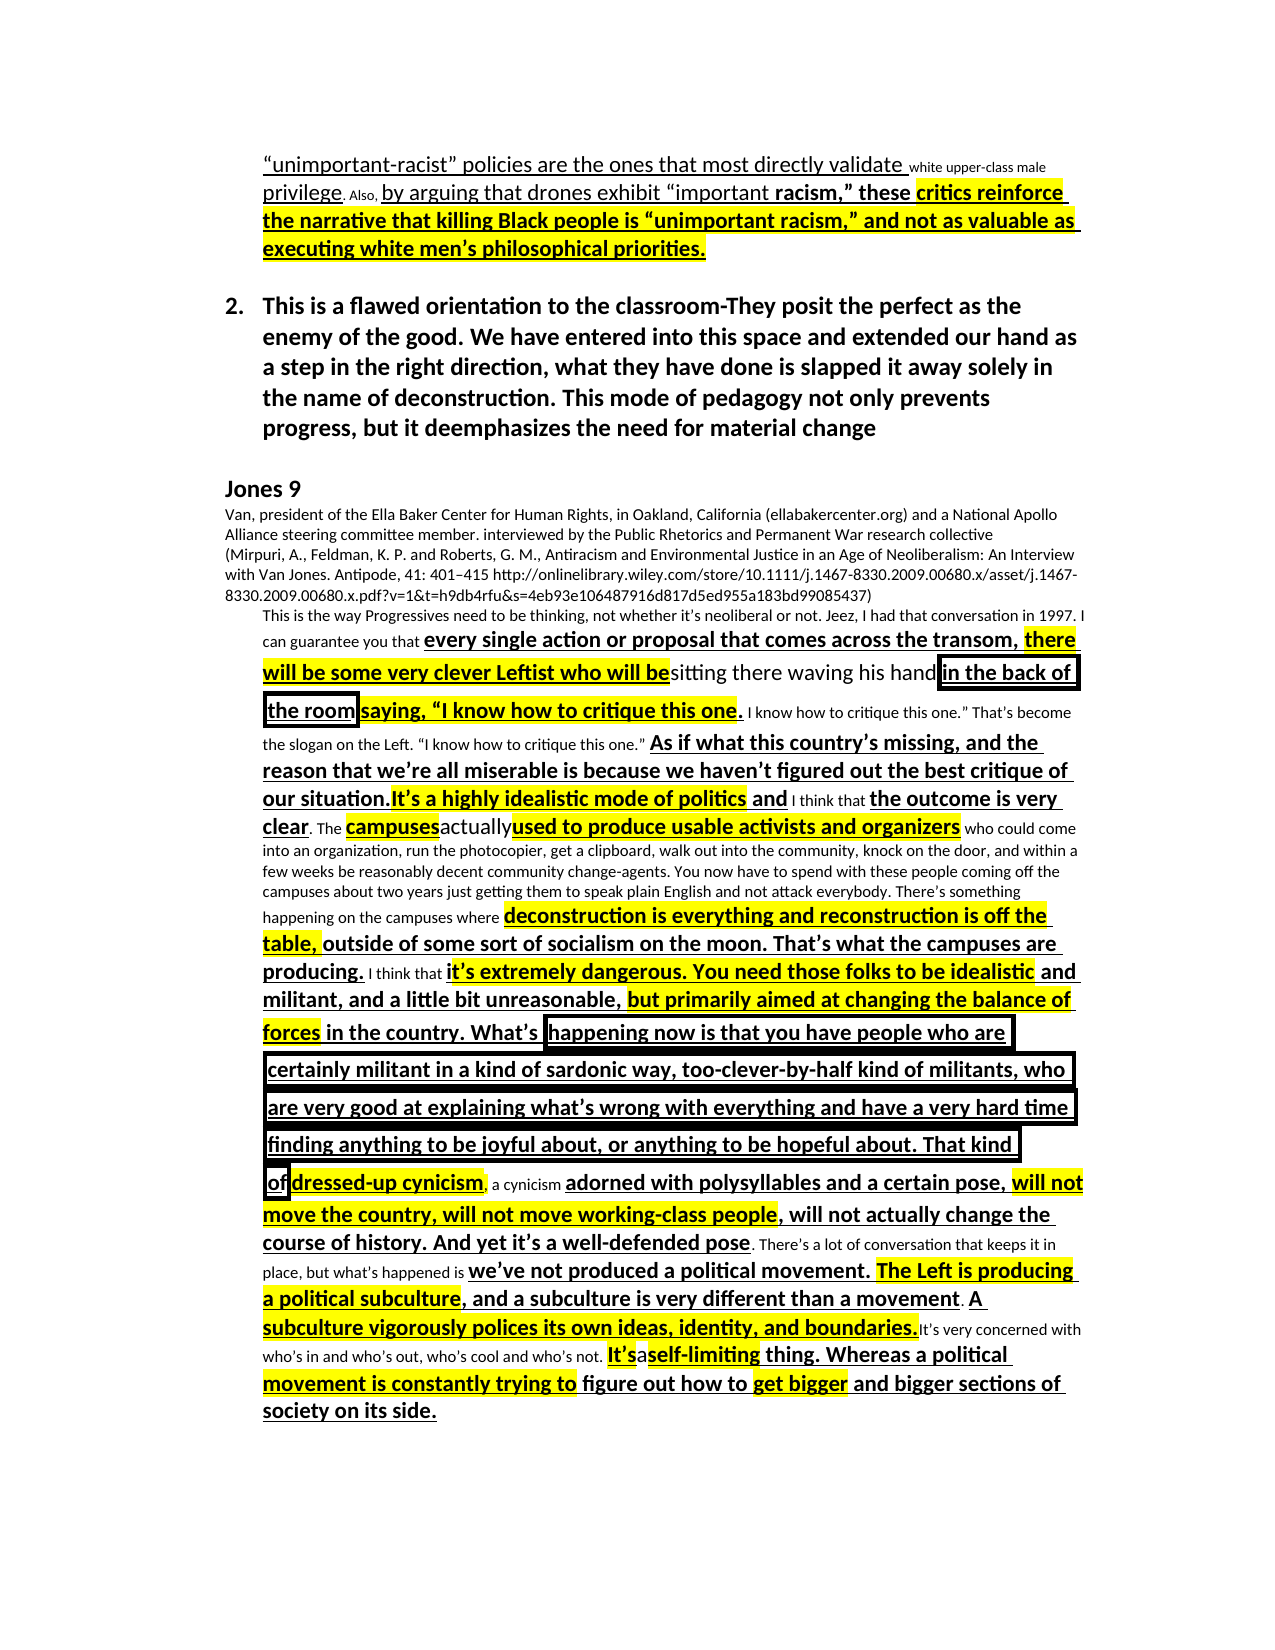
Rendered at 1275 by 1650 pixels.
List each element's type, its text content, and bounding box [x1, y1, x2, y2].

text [262, 150, 1087, 262]
list This is a flawed orientation to the classroom-They posit the perfect as the enemy of the good. We have entered into this space and extended our hand as a step in the right direction, what they have done is slapped it away solely in the name of deconstruction. This mode of pedagogy not only prevents progress, but it deemphasizes the need for material change [225, 290, 1087, 443]
text Van, president of the Ella Baker Center for Human Rights, in Oakland, California (ellabakercenter.org) and a National Apollo Alliance steering committee member. interviewed by the Public Rhetorics and Permanent War research collective [225, 504, 1087, 544]
text Jones 9 [187, 473, 1087, 504]
text This is the way Progressives need to be thinking, not whether it’s neoliberal or not. Jeez, I had that conversation in 1997. I can guarantee you that every single action or proposal that comes across the transom, there will be some very clever Leftist who will besitting there waving his handin the back of the roomsaying, “I know how to critique this one. I know how to critique this one.” That’s become the slogan on the Left. “I know how to critique this one.” As if what this country’s missing, and the reason that we’re all miserable is because we haven’t figured out the best critique of our situation.It’s a highly idealistic mode of politics and I think that the outcome is very clear. The campusesactuallyused to produce usable activists and organizers who could come into an organization, run the photocopier, get a clipboard, walk out into the community, knock on the door, and within a few weeks be reasonably decent community change-agents. You now have to spend with these people coming off the campuses about two years just getting them to speak plain English and not attack everybody. There’s something happening on the campuses where deconstruction is everything and reconstruction is off the table, outside of some sort of socialism on the moon. That’s what the campuses are producing. I think that it’s extremely dangerous. You need those folks to be idealistic and militant, and a little bit unreasonable, but primarily aimed at changing the balance of forces in the country. What’s happening now is that you have people who are certainly militant in a kind of sardonic way, too-clever-by-half kind of militants, who are very good at explaining what’s wrong with everything and have a very hard time finding anything to be joyful about, or anything to be hopeful about. That kind ofdressed-up cynicism, a cynicism adorned with polysyllables and a certain pose, will not move the country, will not move working-class people, will not actually change the course of history. And yet it’s a well-defended pose. There’s a lot of conversation that keeps it in place, but what’s happened is we’ve not produced a political movement. The Left is producing a political subculture, and a subculture is very different than a movement. A subculture vigorously polices its own ideas, identity, and boundaries.It’s very concerned with who’s in and who’s out, who’s cool and who’s not. It’saself-limiting thing. Whereas a political movement is constantly trying to figure out how to get bigger and bigger sections of society on its side. [262, 605, 1087, 1425]
text (Mirpuri, A., Feldman, K. P. and Roberts, G. M., Antiracism and Environmental Justice in an Age of Neoliberalism: An Interview with Van Jones. Antipode, 41: 401–415 http://onlinelibrary.wiley.com/store/10.1111/j.1467-8330.2009.00680.x/asset/j.1467-8330.2009.00680.x.pdf?v=1&t=h9db4rfu&s=4eb93e106487916d817d5ed955a183bd99085437) [225, 544, 1087, 605]
